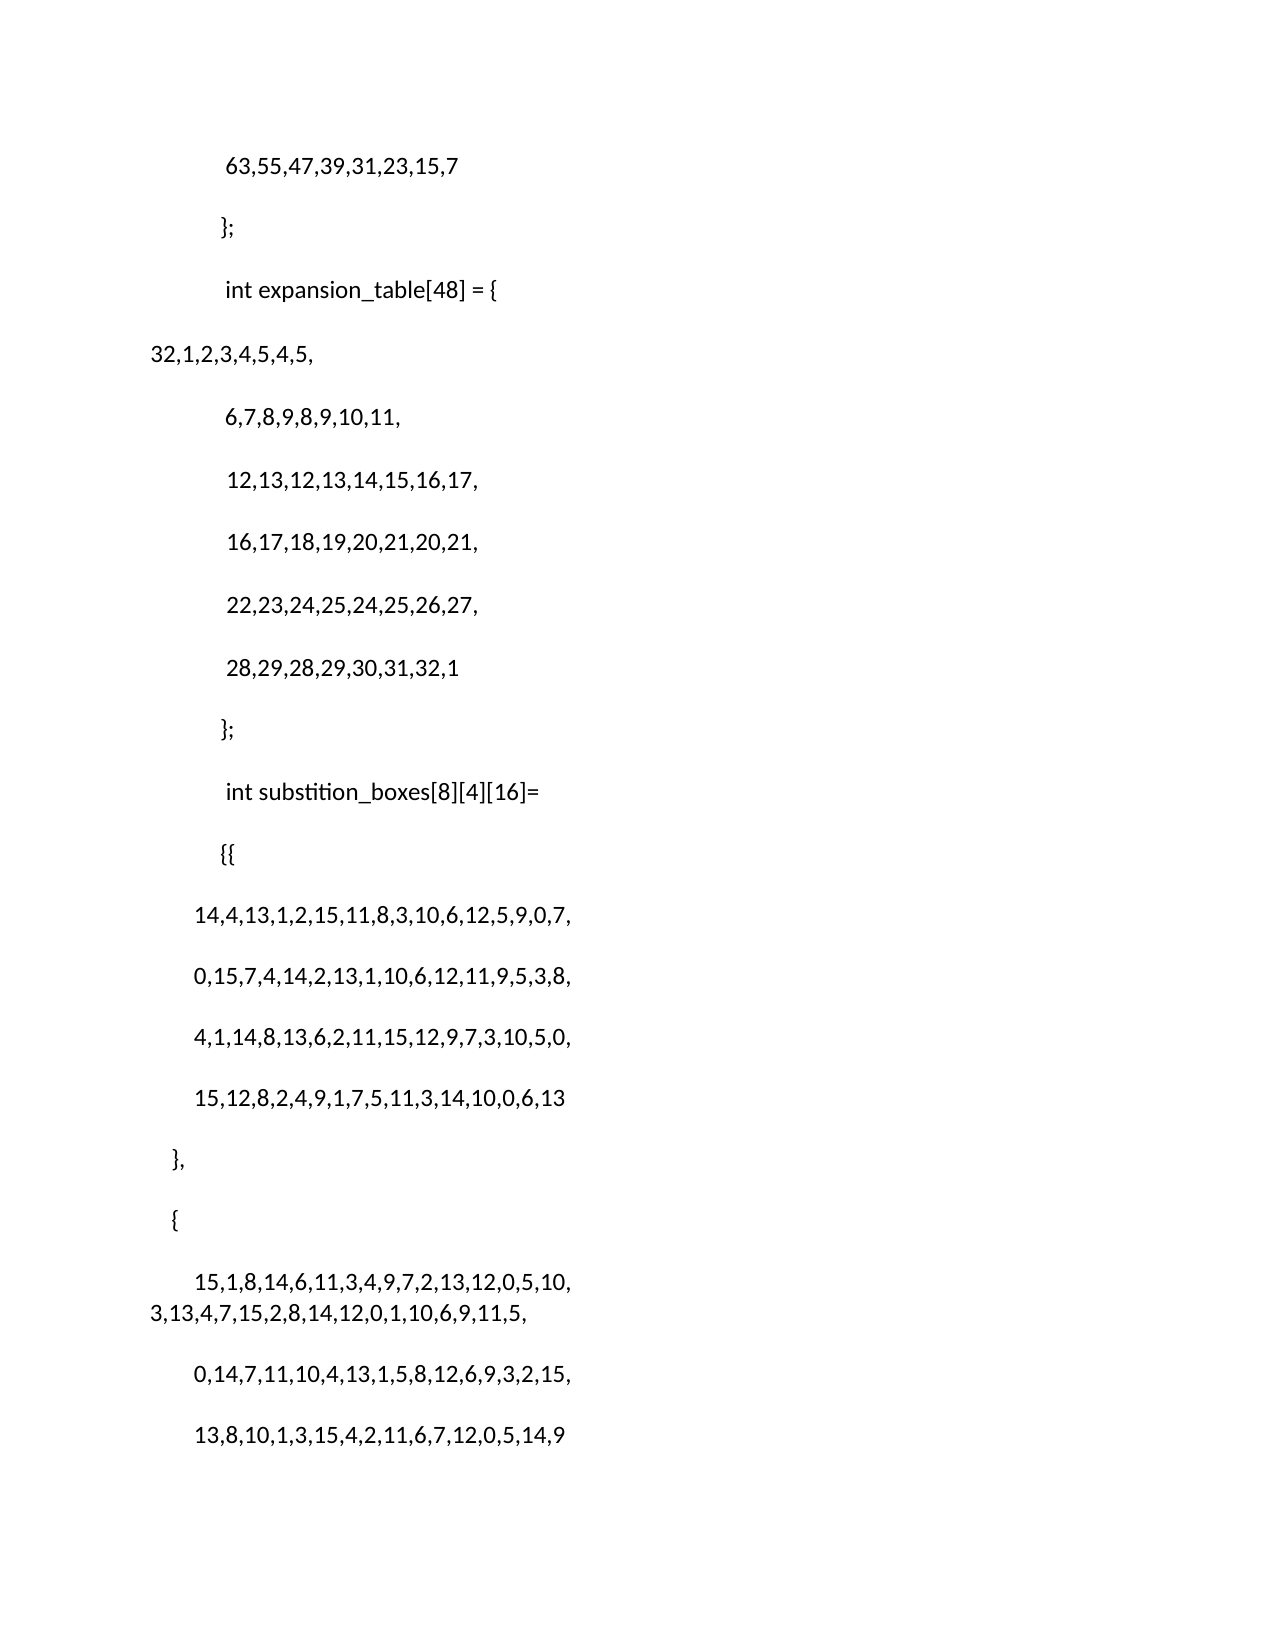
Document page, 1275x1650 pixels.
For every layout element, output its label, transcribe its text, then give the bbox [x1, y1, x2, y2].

text 16,17,18,19,20,21,20,21, [148, 526, 1126, 556]
text {{ [148, 838, 1126, 868]
text int expansion_table[48] = { 32,1,2,3,4,5,4,5, [148, 274, 624, 368]
text 15,12,8,2,4,9,1,7,5,11,3,14,10,0,6,13 [148, 1082, 624, 1113]
text 4,1,14,8,13,6,2,11,15,12,9,7,3,10,5,0, [148, 1021, 624, 1052]
text 12,13,12,13,14,15,16,17, [148, 464, 1126, 495]
text 63,55,47,39,31,23,15,7 [225, 150, 624, 181]
text 0,15,7,4,14,2,13,1,10,6,12,11,9,5,3,8, [148, 960, 624, 991]
text 15,1,8,14,6,11,3,4,9,7,2,13,12,0,5,10, 3,13,4,7,15,2,8,14,12,0,1,10,6,9,11,5, [148, 1266, 624, 1328]
text 22,23,24,25,24,25,26,27, [148, 589, 1126, 619]
text }; [148, 713, 1126, 744]
text 28,29,28,29,30,31,32,1 [148, 652, 1126, 683]
text }, [148, 1143, 624, 1174]
text { [148, 1204, 624, 1235]
text 6,7,8,9,8,9,10,11, [148, 401, 1126, 432]
text }; [148, 211, 1126, 242]
text 0,14,7,11,10,4,13,1,5,8,12,6,9,3,2,15, [148, 1358, 624, 1389]
text 13,8,10,1,3,15,4,2,11,6,7,12,0,5,14,9 [148, 1420, 624, 1450]
text 14,4,13,1,2,15,11,8,3,10,6,12,5,9,0,7, [148, 899, 624, 929]
text int substition_boxes[8][4][16]= [148, 777, 1126, 807]
